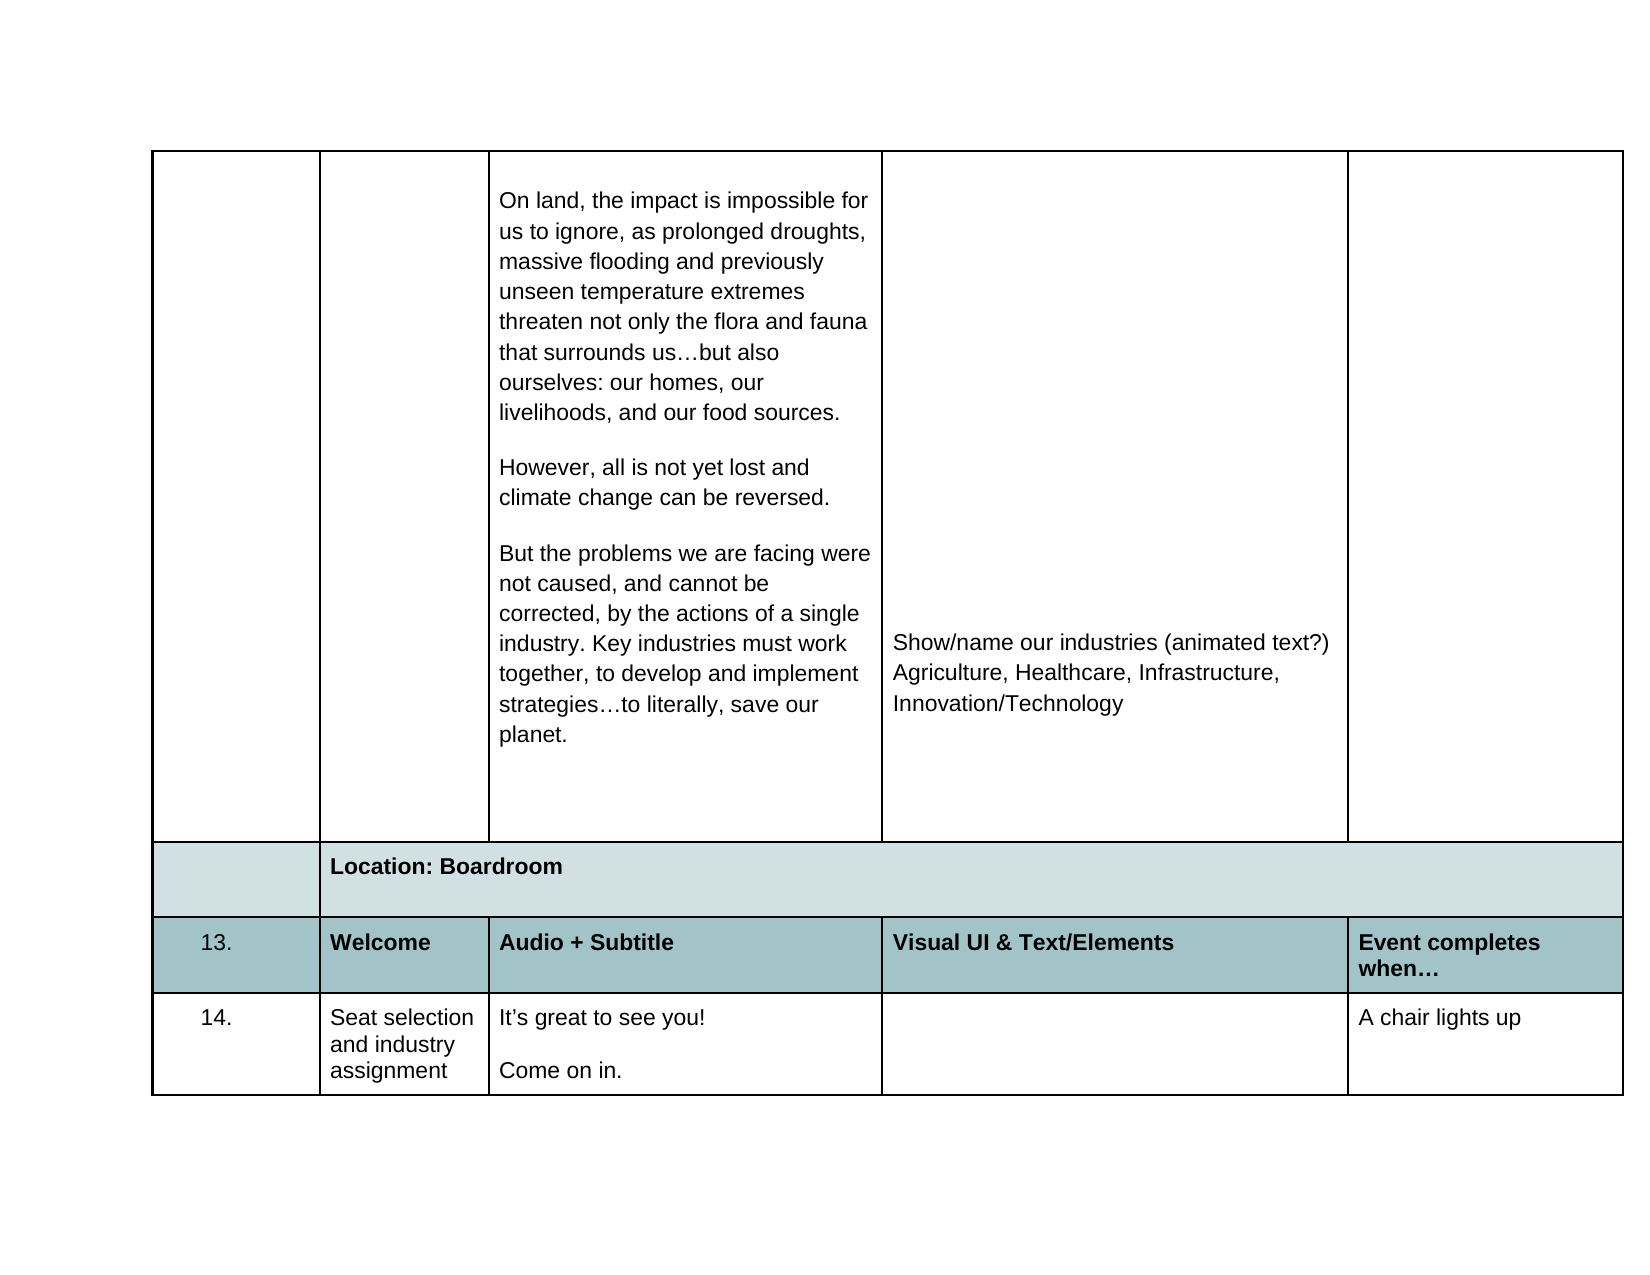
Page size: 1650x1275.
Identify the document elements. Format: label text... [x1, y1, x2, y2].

table_cell Event completes when… [1349, 918, 1622, 992]
table_cell A chair lights up [1349, 994, 1622, 1094]
table_cell Location: Boardroom [321, 843, 1622, 916]
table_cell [1349, 152, 1622, 841]
table_cell [154, 918, 319, 992]
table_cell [490, 152, 881, 841]
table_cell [321, 152, 488, 841]
table_cell It’s great to see you! Come on in. [490, 994, 881, 1094]
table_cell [883, 152, 1347, 841]
table_cell Audio + Subtitle [490, 918, 881, 992]
table_cell [883, 994, 1347, 1094]
table_cell [154, 843, 319, 916]
table_cell Visual UI & Text/Elements [883, 918, 1347, 992]
table_cell [154, 152, 319, 841]
table_cell [154, 994, 319, 1094]
table_cell Seat selection and industry assignment [321, 994, 488, 1094]
table_cell Welcome [321, 918, 488, 992]
